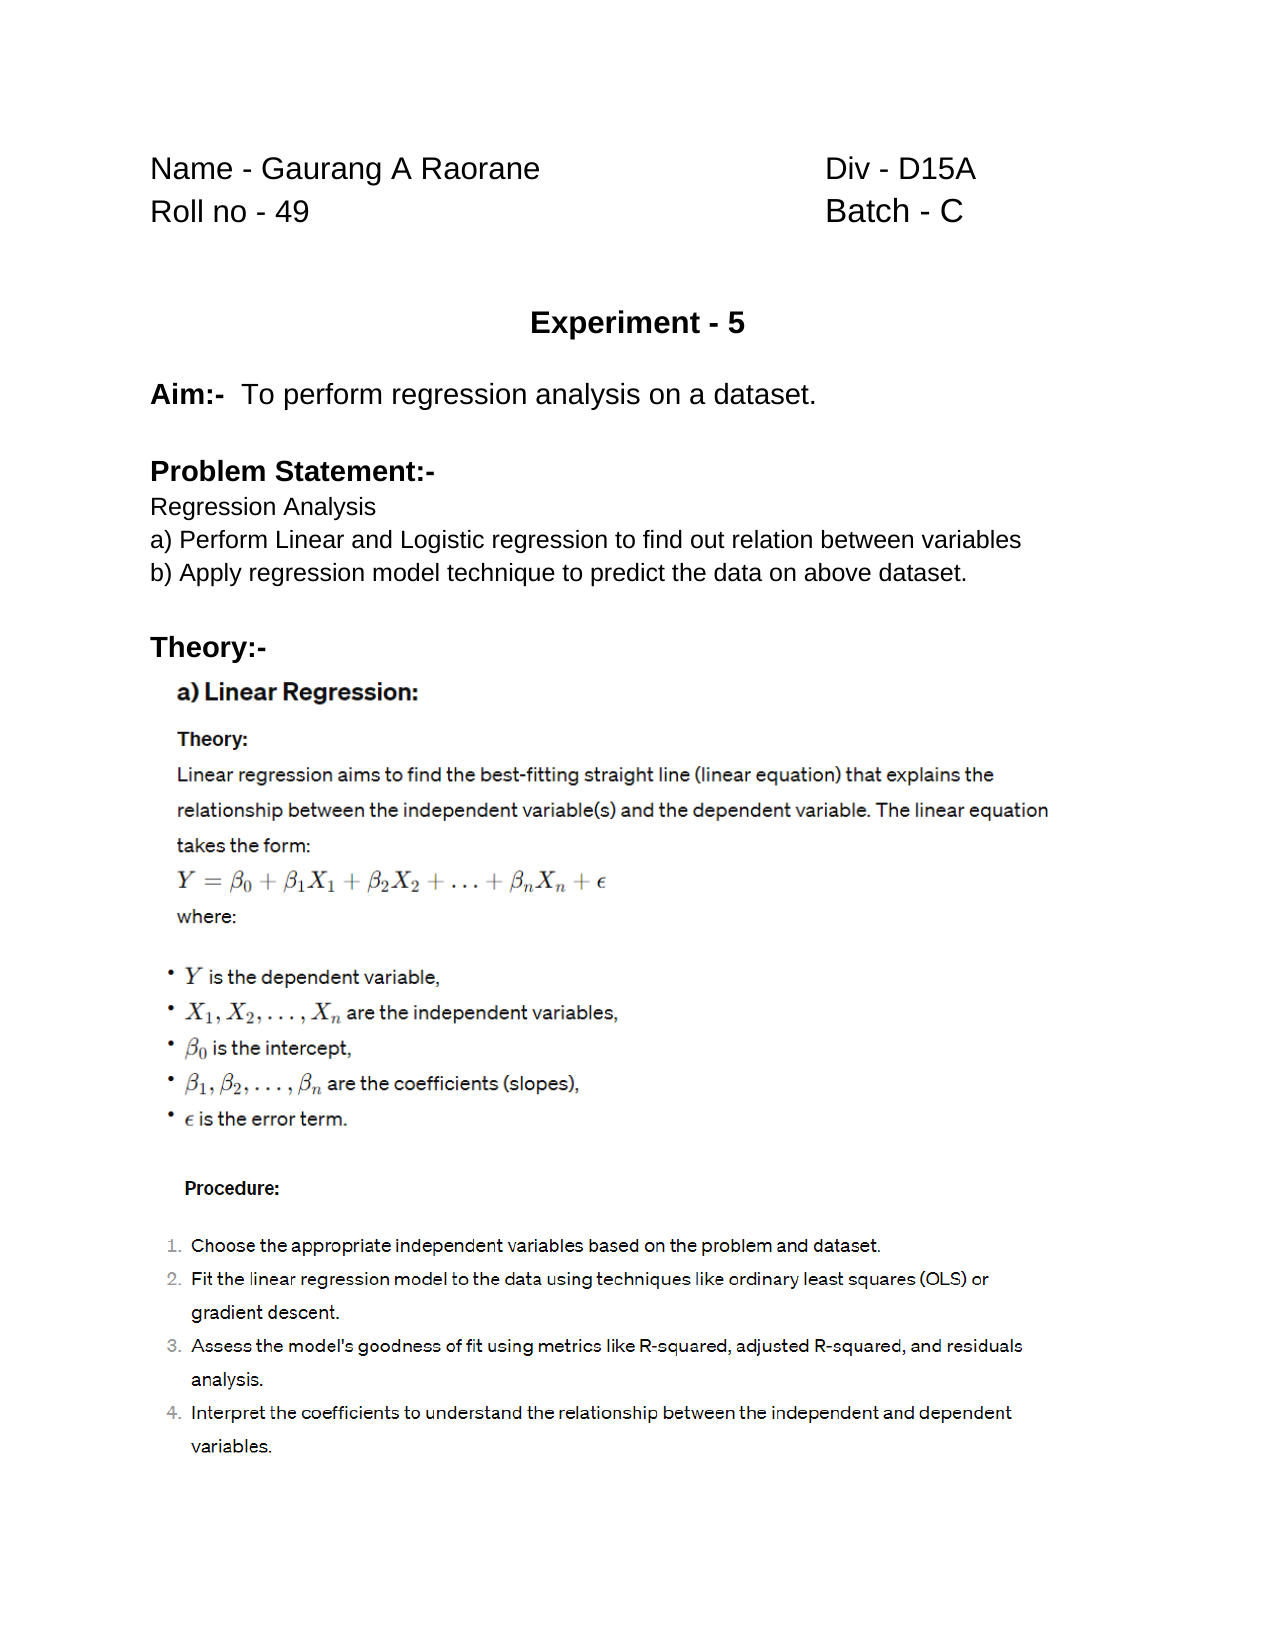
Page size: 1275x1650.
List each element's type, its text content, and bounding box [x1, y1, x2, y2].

text a) Perform Linear and Logistic regression to find out relation between variables [150, 525, 1125, 554]
text Name - Gaurang A Raorane Div - D15A Roll no - 49 Batch - C [150, 150, 1125, 230]
picture [150, 668, 1125, 1154]
text b) Apply regression model technique to predict the data on above dataset. [150, 558, 1125, 587]
text Theory:- [150, 630, 1125, 663]
text Aim:- To perform regression analysis on a dataset. [150, 377, 1125, 410]
picture [150, 1157, 1142, 1474]
text Regression Analysis [150, 492, 1125, 521]
title Experiment - 5 [150, 304, 1125, 340]
text Problem Statement:- [150, 454, 1125, 487]
